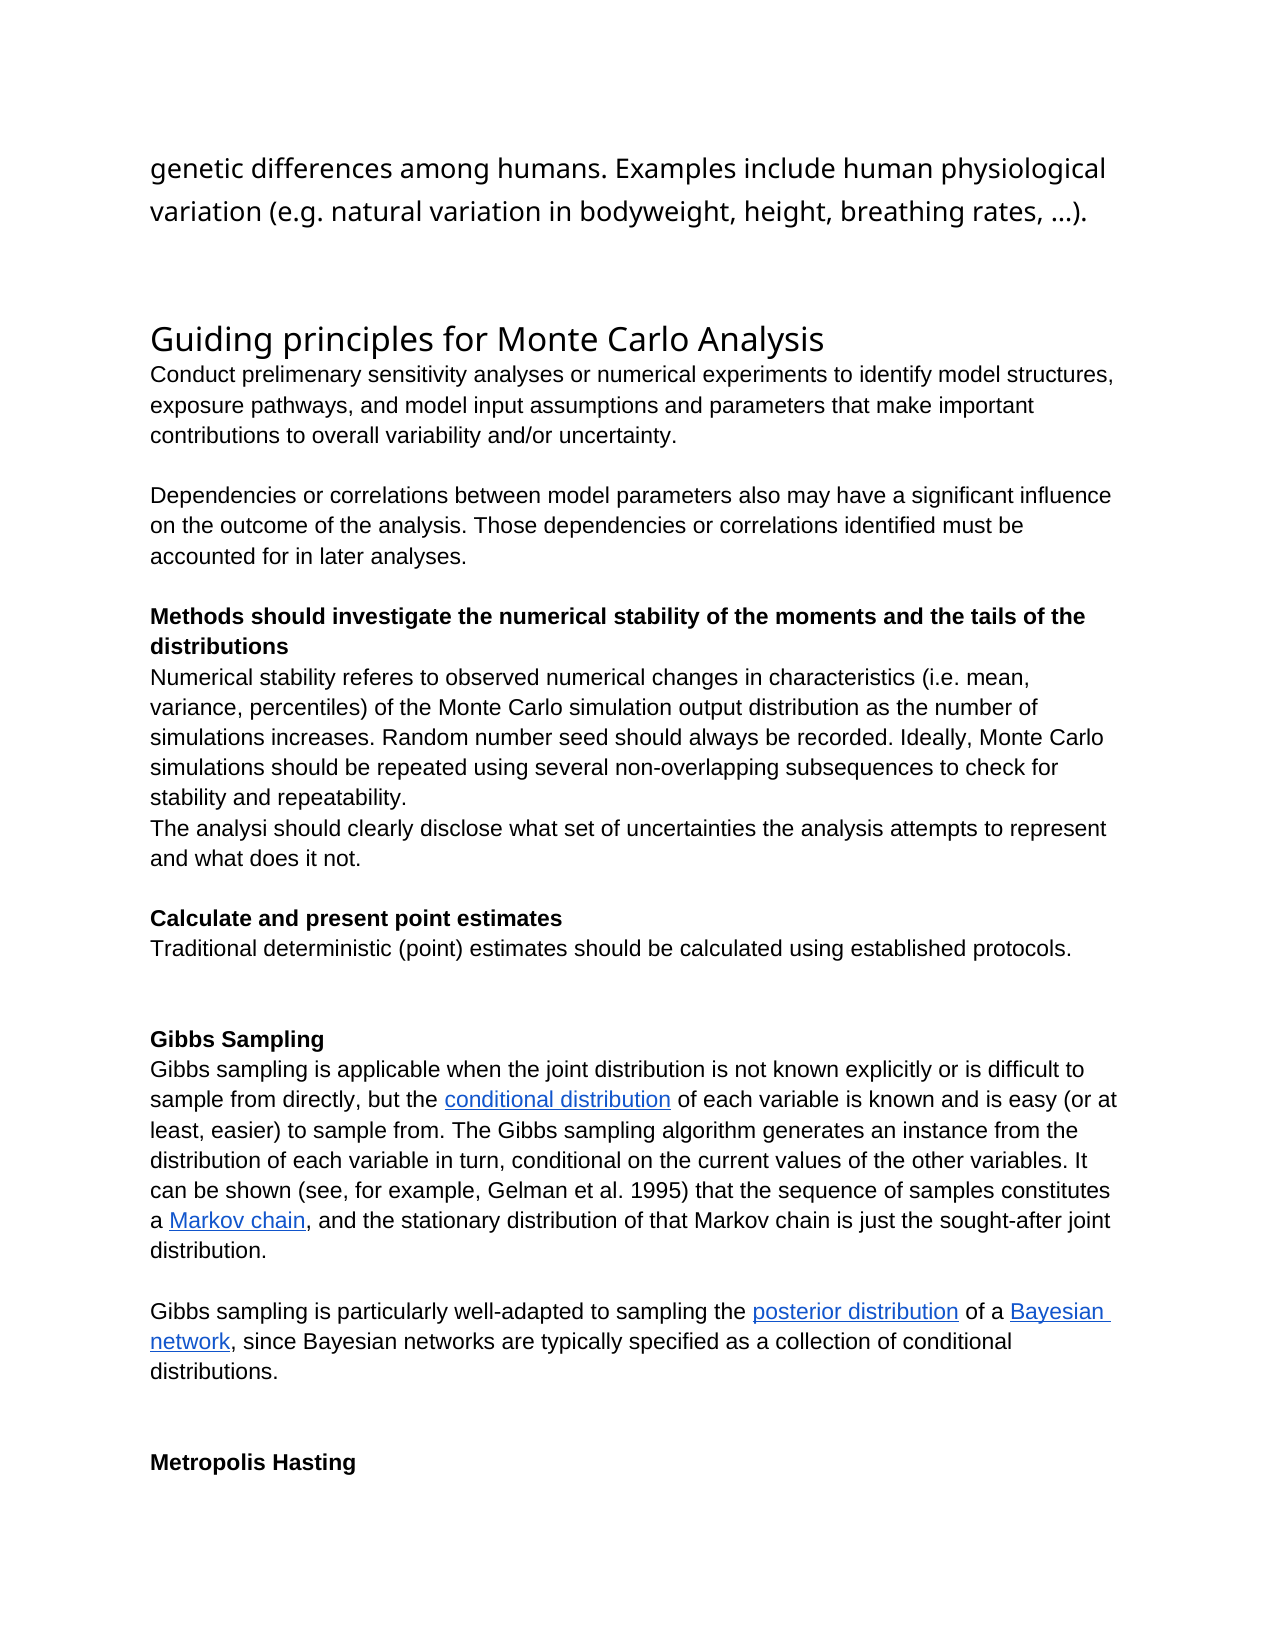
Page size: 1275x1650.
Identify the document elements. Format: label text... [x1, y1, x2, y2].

text Gibbs Sampling [150, 1026, 1125, 1052]
text Calculate and present point estimates [150, 905, 1125, 932]
subtitle Guiding principles for Monte Carlo Analysis [150, 316, 1125, 361]
text Traditional deterministic (point) estimates should be calculated using established protocols. [150, 935, 1125, 962]
text Metropolis Hasting [150, 1449, 1125, 1475]
text Gibbs sampling is particularly well-adapted to sampling the posterior distribution of a Bayesian network, since Bayesian networks are typically specified as a collection of conditional distributions. [150, 1298, 1125, 1385]
text Dependencies or correlations between model parameters also may have a significant influence on the outcome of the analysis. Those dependencies or correlations identified must be accounted for in later analyses. [150, 482, 1125, 569]
text Numerical stability referes to observed numerical changes in characteristics (i.e. mean, variance, percentiles) of the Monte Carlo simulation output distribution as the number of simulations increases. Random number seed should always be recorded. Ideally, Monte Carlo simulations should be repeated using several non-overlapping subsequences to check for stability and repeatability. [150, 663, 1125, 811]
text The analysi should clearly disclose what set of uncertainties the analysis attempts to represent and what does it not. [150, 814, 1125, 871]
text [150, 150, 1125, 229]
text Methods should investigate the numerical stability of the moments and the tails of the distributions [150, 603, 1125, 660]
text Conduct prelimenary sensitivity analyses or numerical experiments to identify model structures, exposure pathways, and model input assumptions and parameters that make important contributions to overall variability and/or uncertainty. [150, 361, 1125, 448]
text Gibbs sampling is applicable when the joint distribution is not known explicitly or is difficult to sample from directly, but the conditional distribution of each variable is known and is easy (or at least, easier) to sample from. The Gibbs sampling algorithm generates an instance from the distribution of each variable in turn, conditional on the current values of the other variables. It can be shown (see, for example, Gelman et al. 1995) that the sequence of samples constitutes a Markov chain, and the stationary distribution of that Markov chain is just the sought-after joint distribution. [150, 1056, 1125, 1264]
